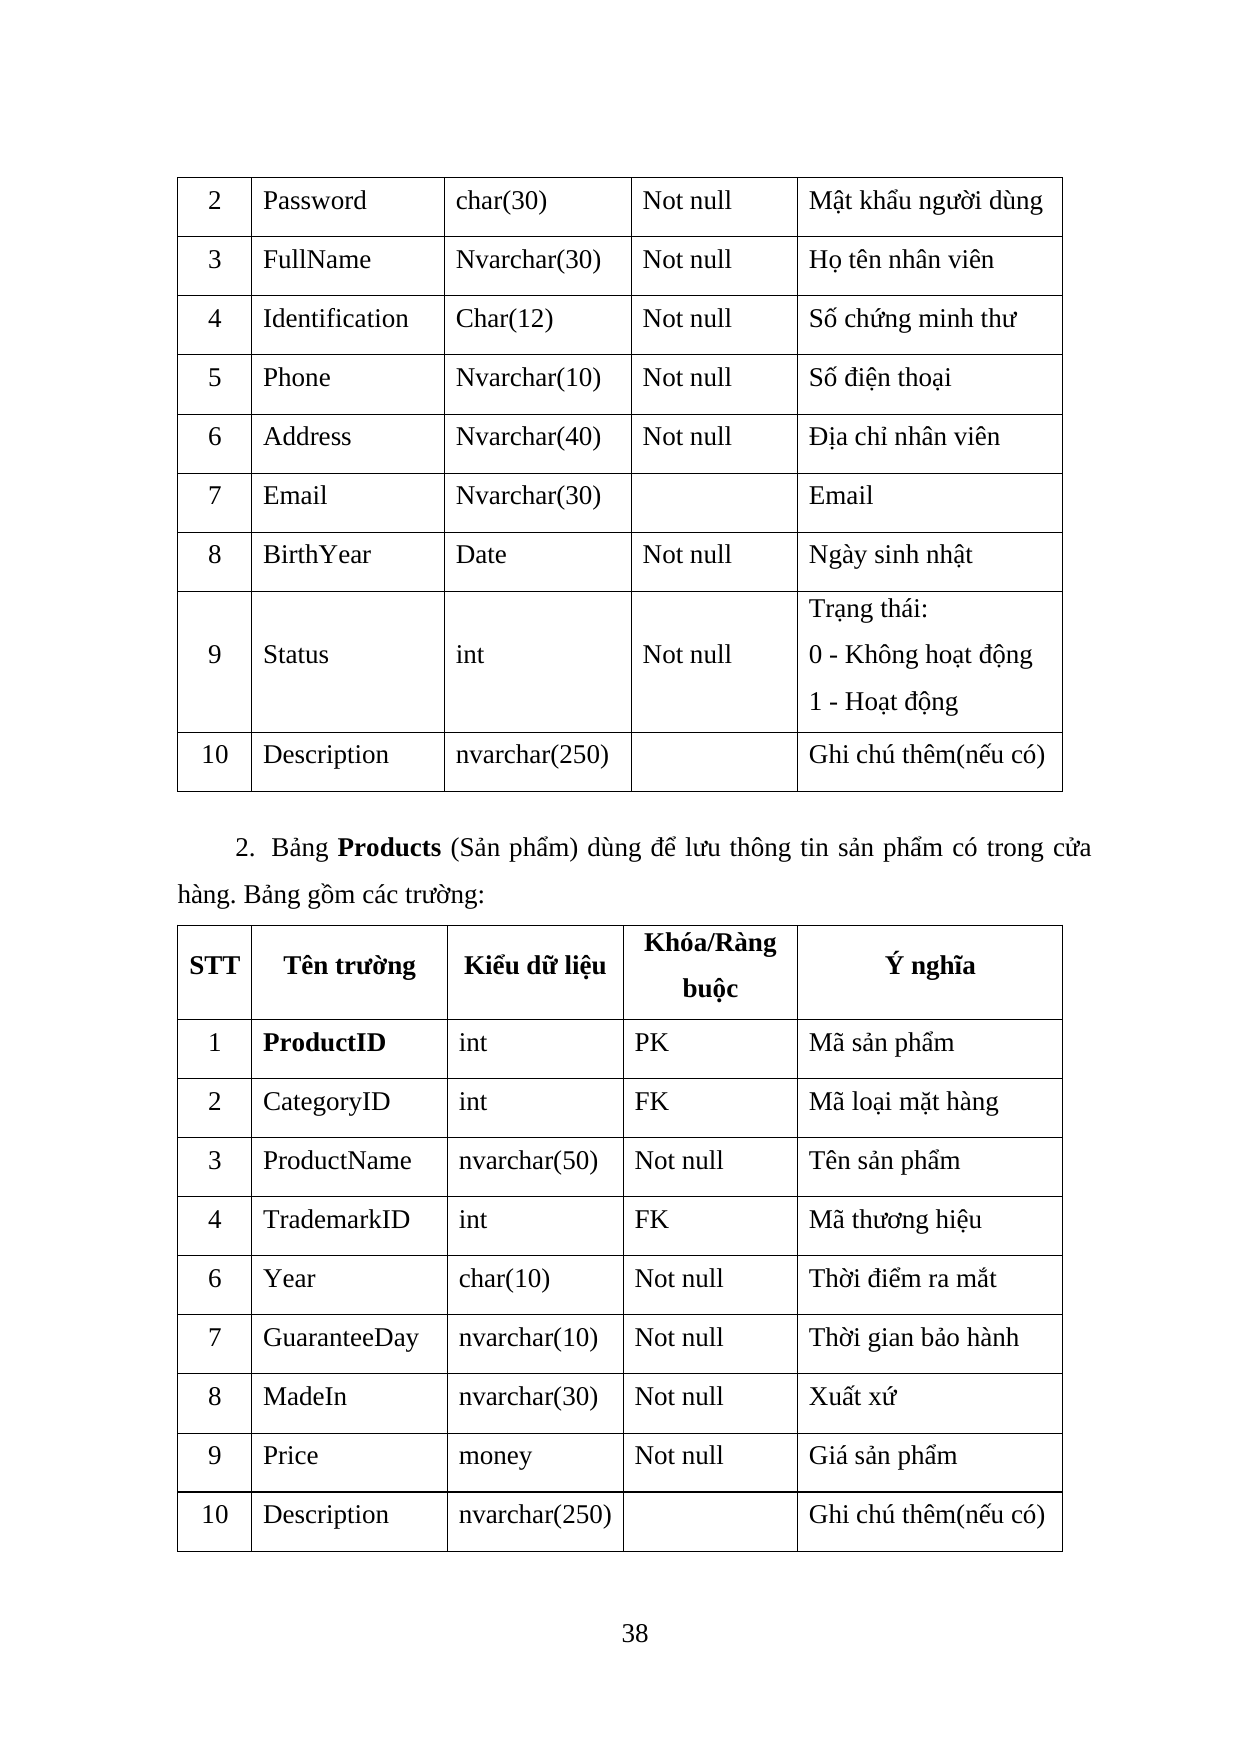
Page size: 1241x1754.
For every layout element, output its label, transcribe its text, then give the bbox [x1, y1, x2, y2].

table_header Ý nghĩa [798, 926, 1062, 1019]
table_cell Nvarchar(40) [445, 415, 631, 472]
table_cell MadeIn [252, 1374, 447, 1432]
table_cell Phone [252, 355, 444, 413]
table_cell Not null [624, 1315, 797, 1373]
table_cell Nvarchar(30) [445, 237, 631, 295]
table_cell Trạng thái: 0 - Không hoạt động 1 - Hoạt động [798, 592, 1062, 732]
table_cell 4 [178, 296, 251, 354]
table_cell Not null [632, 592, 797, 732]
table_cell Email [798, 474, 1062, 532]
table_cell 8 [178, 533, 251, 591]
table_cell Not null [632, 237, 797, 295]
table_cell Số chứng minh thư [798, 296, 1062, 354]
table_cell Date [445, 533, 631, 591]
table_cell Password [252, 178, 444, 236]
table_cell int [445, 592, 631, 732]
table_cell Tên sản phẩm [798, 1138, 1062, 1196]
list Bảng Products (Sản phẩm) dùng để lưu thông tin sản phẩm có trong cửa hàng. Bảng gồm các trường: [177, 831, 1092, 909]
table_cell 6 [178, 415, 251, 472]
table_cell int [448, 1197, 623, 1255]
table_cell Year [252, 1256, 447, 1314]
table_cell Not null [624, 1434, 797, 1491]
table_cell Địa chỉ nhân viên [798, 415, 1062, 472]
table_cell BirthYear [252, 533, 444, 591]
table_cell Not null [632, 355, 797, 413]
table_cell Ghi chú thêm(nếu có) [798, 733, 1062, 791]
table_cell Mã loại mặt hàng [798, 1079, 1062, 1137]
table_cell nvarchar(10) [448, 1315, 623, 1373]
table_cell 9 [178, 592, 251, 732]
table_cell nvarchar(30) [448, 1374, 623, 1432]
table_cell Thời gian bảo hành [798, 1315, 1062, 1373]
table_cell [632, 474, 797, 532]
table_cell ProductID [252, 1020, 447, 1078]
table_cell Status [252, 592, 444, 732]
table_cell Price [252, 1434, 447, 1491]
table_cell 9 [178, 1434, 251, 1491]
table_cell Not null [624, 1374, 797, 1432]
table_cell Thời điểm ra mắt [798, 1256, 1062, 1314]
table_cell ProductName [252, 1138, 447, 1196]
table_cell 2 [178, 1079, 251, 1137]
table_cell Not null [624, 1138, 797, 1196]
table_cell Giá sản phẩm [798, 1434, 1062, 1491]
table_cell 3 [178, 1138, 251, 1196]
table_cell [632, 733, 797, 791]
table_cell TrademarkID [252, 1197, 447, 1255]
table_cell 6 [178, 1256, 251, 1314]
table_cell FullName [252, 237, 444, 295]
table_cell 5 [178, 355, 251, 413]
table_cell Char(12) [445, 296, 631, 354]
table_cell 7 [178, 1315, 251, 1373]
table_cell Số điện thoại [798, 355, 1062, 413]
table_cell GuaranteeDay [252, 1315, 447, 1373]
table_cell FK [624, 1197, 797, 1255]
table_cell int [448, 1020, 623, 1078]
table_header STT [178, 926, 251, 1019]
table_cell nvarchar(250) [448, 1493, 623, 1551]
table_cell Nvarchar(30) [445, 474, 631, 532]
table_header Kiểu dữ liệu [448, 926, 623, 1019]
table_cell Not null [632, 415, 797, 472]
table_cell Description [252, 733, 444, 791]
table_header Tên trường [252, 926, 447, 1019]
table_cell nvarchar(50) [448, 1138, 623, 1196]
table_cell Description [252, 1493, 447, 1551]
table_cell char(10) [448, 1256, 623, 1314]
table_cell money [448, 1434, 623, 1491]
table_cell Ngày sinh nhật [798, 533, 1062, 591]
table_cell Họ tên nhân viên [798, 237, 1062, 295]
table_cell 10 [178, 733, 251, 791]
table_cell PK [624, 1020, 797, 1078]
table_cell Mã sản phẩm [798, 1020, 1062, 1078]
table_cell Identification [252, 296, 444, 354]
table_cell 2 [178, 178, 251, 236]
table_cell FK [624, 1079, 797, 1137]
table_cell 10 [178, 1493, 251, 1551]
table_cell nvarchar(250) [445, 733, 631, 791]
table_cell Not null [624, 1256, 797, 1314]
table_cell 4 [178, 1197, 251, 1255]
table_cell Email [252, 474, 444, 532]
table_cell Mã thương hiệu [798, 1197, 1062, 1255]
table_cell Nvarchar(10) [445, 355, 631, 413]
table_cell Ghi chú thêm(nếu có) [798, 1493, 1062, 1551]
table_cell [624, 1493, 797, 1551]
table_cell Xuất xứ [798, 1374, 1062, 1432]
table_cell 3 [178, 237, 251, 295]
table_cell int [448, 1079, 623, 1137]
table_cell CategoryID [252, 1079, 447, 1137]
table_cell 7 [178, 474, 251, 532]
table_cell Not null [632, 296, 797, 354]
table_cell Not null [632, 178, 797, 236]
table_cell Address [252, 415, 444, 472]
table_cell Not null [632, 533, 797, 591]
table_header Khóa/Ràng buộc [624, 926, 797, 1019]
table_cell char(30) [445, 178, 631, 236]
table_cell Mật khẩu người dùng [798, 178, 1062, 236]
table_cell 1 [178, 1020, 251, 1078]
table_cell 8 [178, 1374, 251, 1432]
